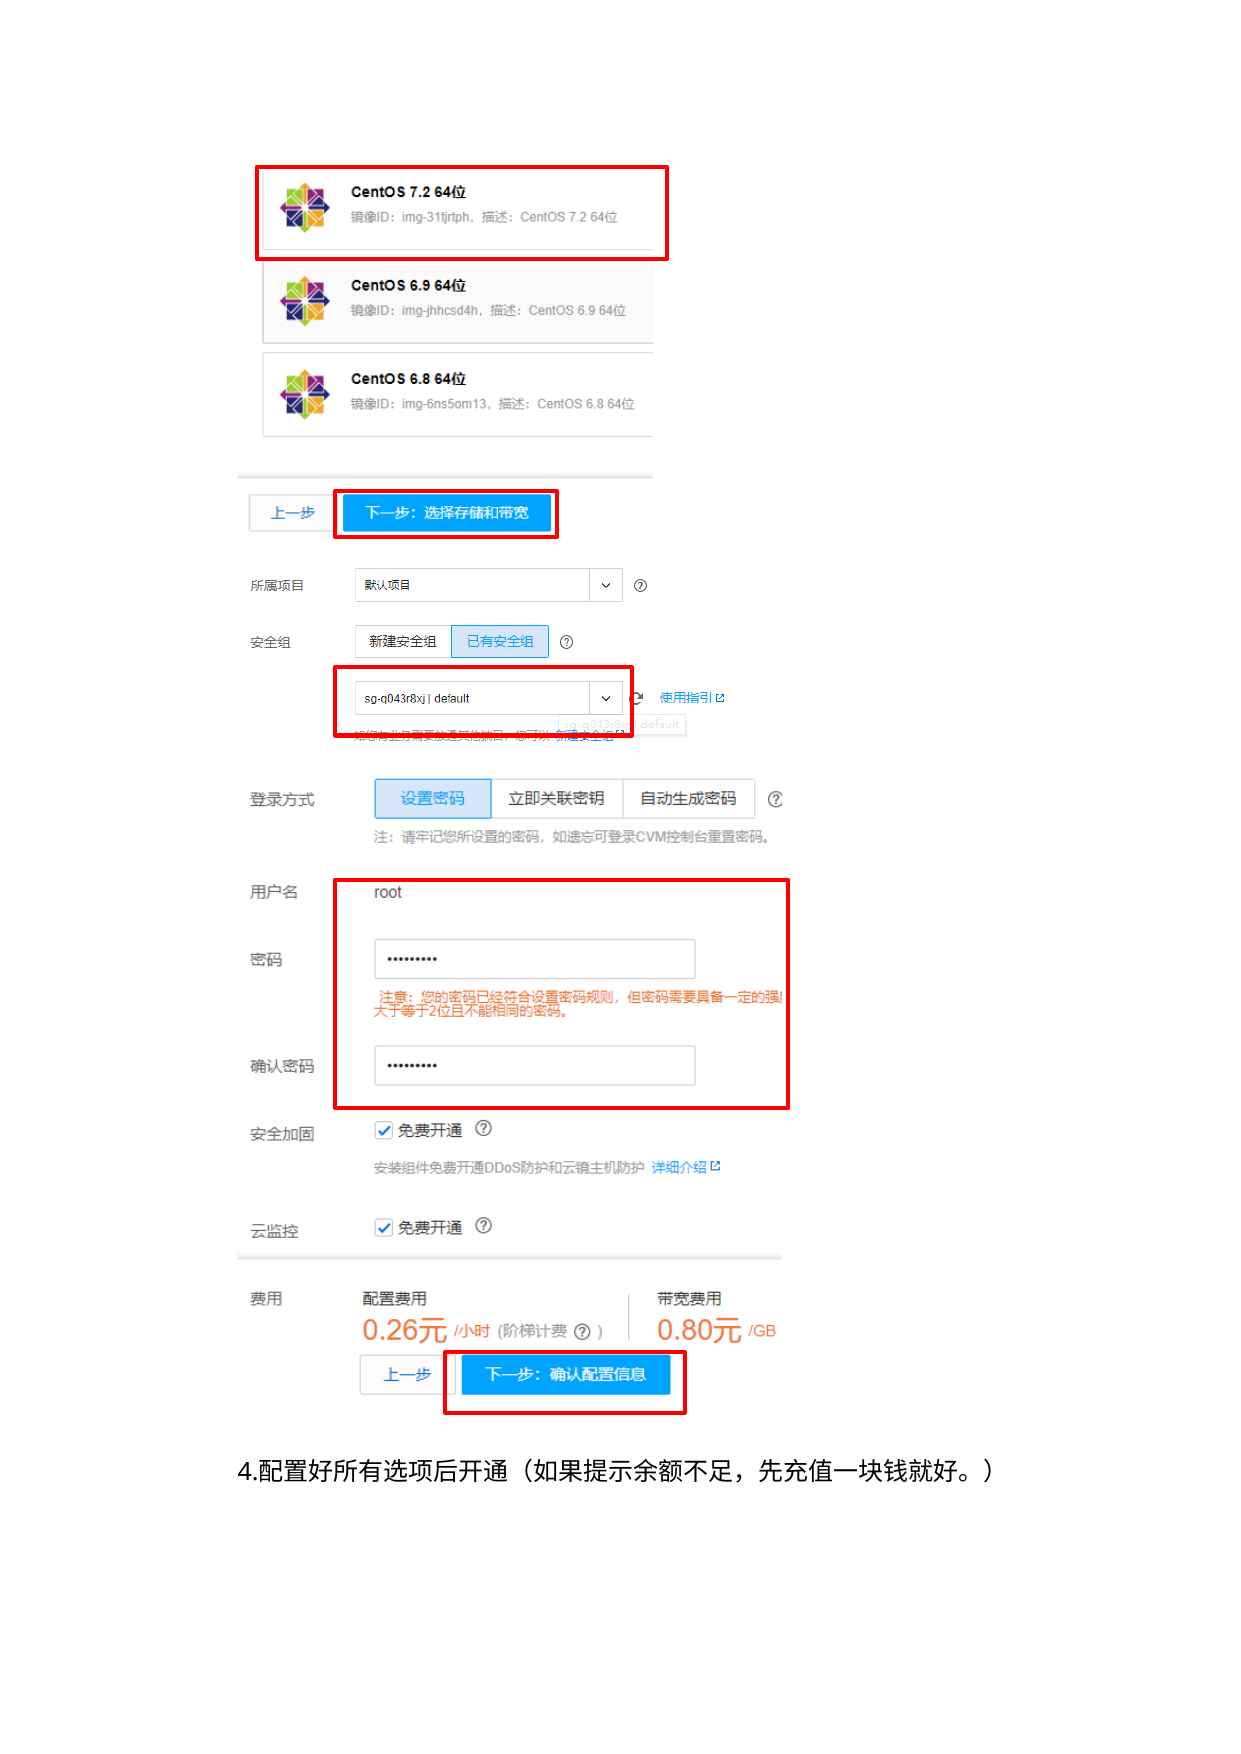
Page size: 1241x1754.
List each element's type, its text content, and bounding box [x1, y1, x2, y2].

picture [237, 565, 733, 749]
picture [237, 773, 783, 1404]
picture [447, 1354, 683, 1404]
text 4.配置好所有选项后开通（如果提示余额不足，先充值一块钱就好。） [187, 1437, 1053, 1502]
picture [259, 169, 654, 257]
picture [337, 882, 783, 1106]
picture [237, 162, 654, 539]
picture [337, 493, 555, 535]
